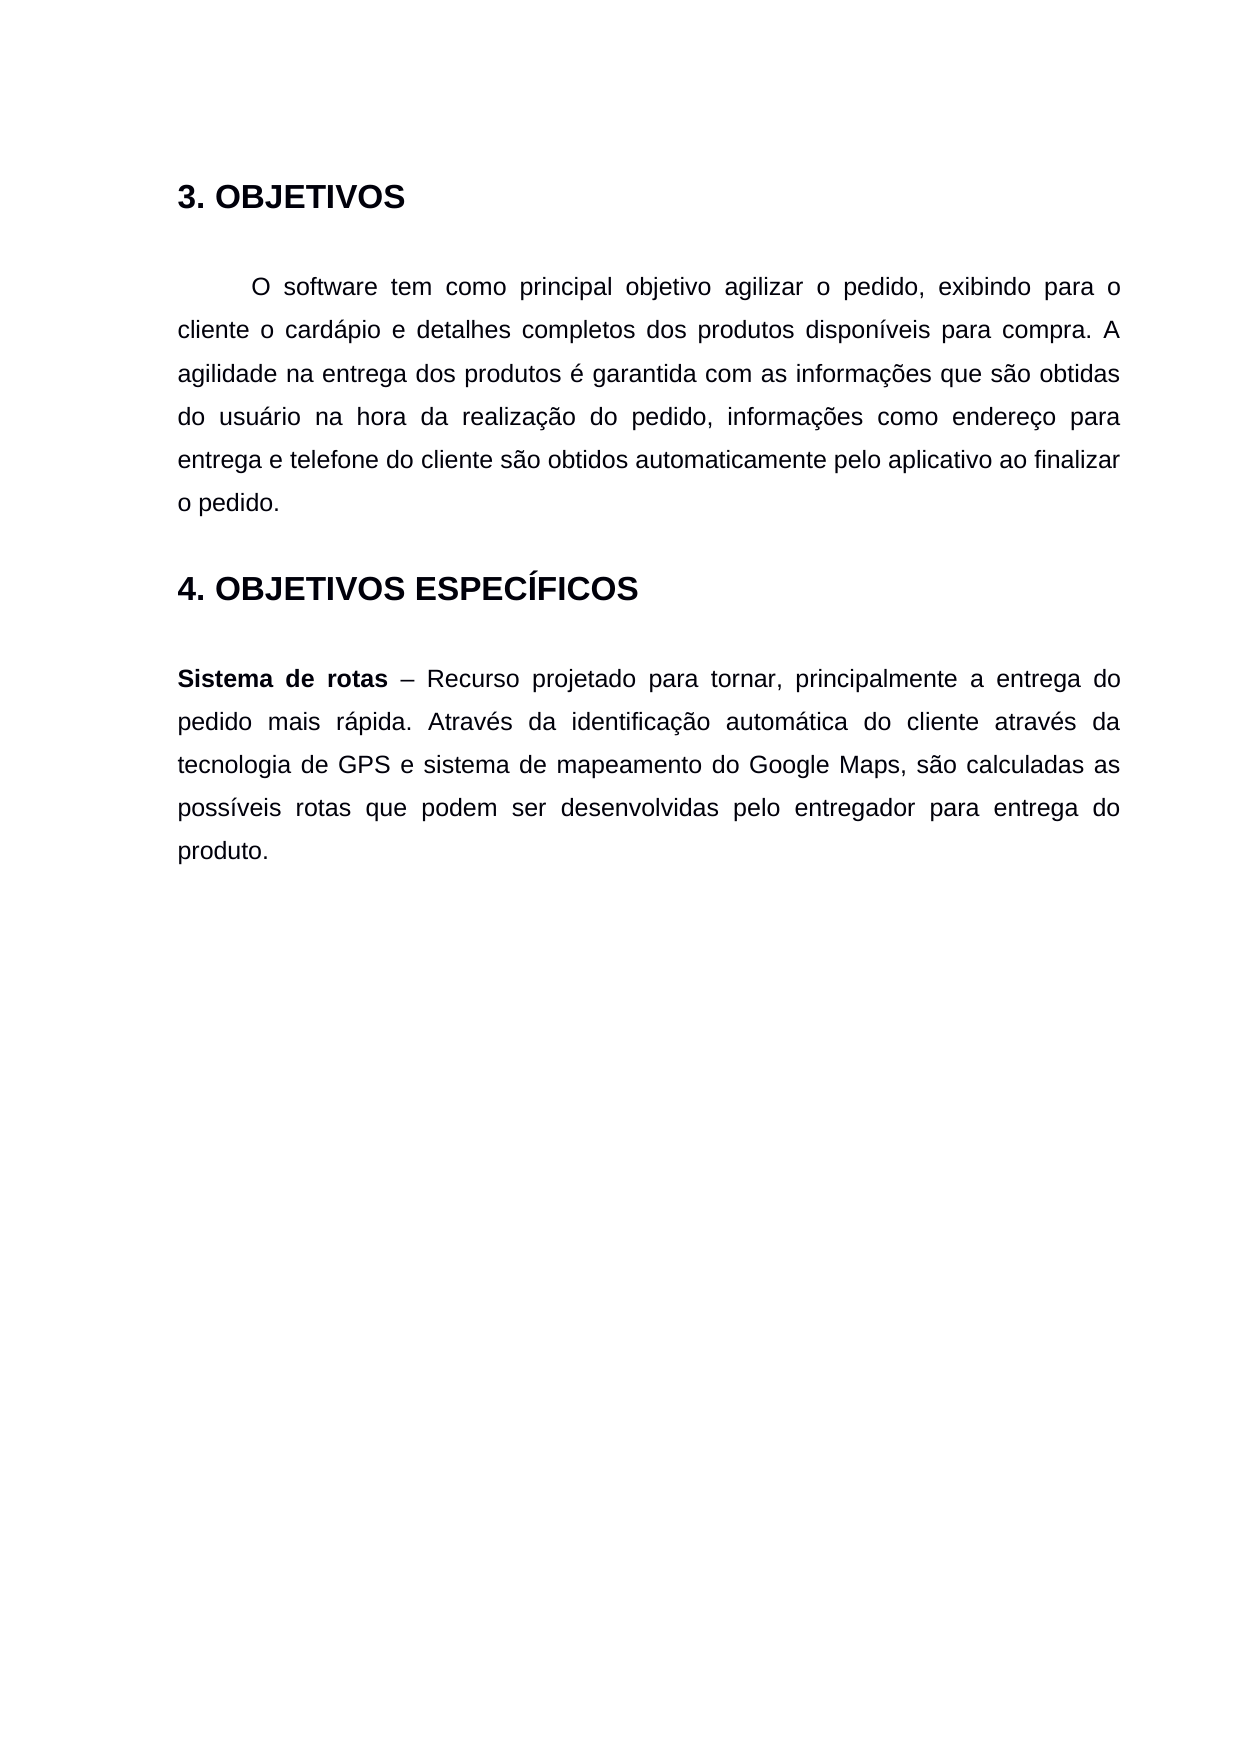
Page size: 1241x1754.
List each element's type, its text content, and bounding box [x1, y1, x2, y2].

text O software tem como principal objetivo agilizar o pedido, exibindo para o cliente o cardápio e detalhes completos dos produtos disponíveis para compra. A agilidade na entrega dos produtos é garantida com as informações que são obtidas do usuário na hora da realização do pedido, informações como endereço para entrega e telefone do cliente são obtidos automaticamente pelo aplicativo ao finalizar o pedido. [177, 272, 1122, 517]
text Sistema de rotas – Recurso projetado para tornar, principalmente a entrega do pedido mais rápida. Através da identificação automática do cliente através da tecnologia de GPS e sistema de mapeamento do Google Maps, são calculadas as possíveis rotas que podem ser desenvolvidas pelo entregador para entrega do produto. [177, 664, 1122, 865]
list OBJETIVOS [177, 177, 1122, 216]
list OBJETIVOS ESPECÍFICOS [177, 568, 1122, 607]
